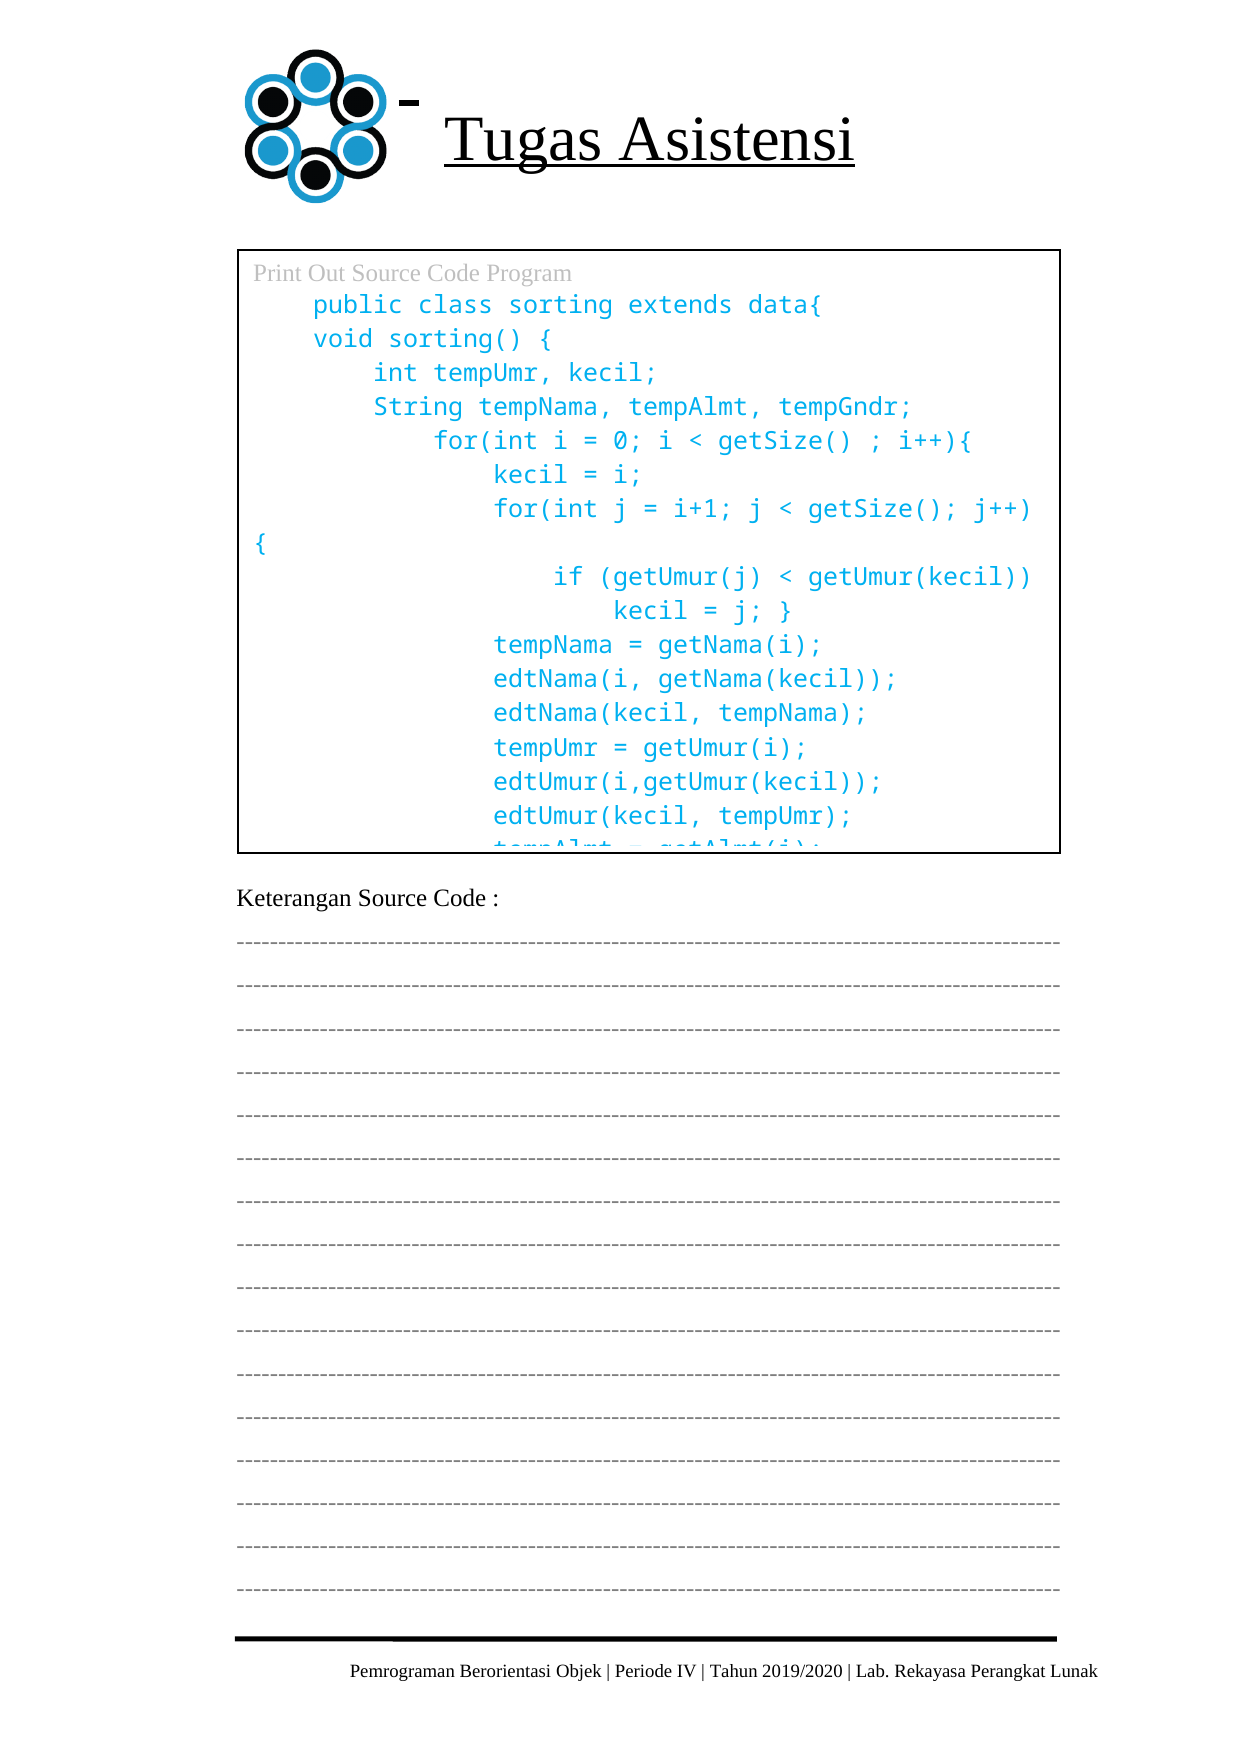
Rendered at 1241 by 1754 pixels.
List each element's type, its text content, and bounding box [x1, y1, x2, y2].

picture [237, 48, 394, 204]
text Keterangan Source Code : [236, 883, 1063, 912]
text ------------------------------------------------------------------------------------------------------------------------------------------------------------------------------------------------------------------------------------------------------------------------------------------------------------------------------------------------------------------------------------------------------------------------------------------------------------------------------------------------------------------------------------------------------------------------------------------------------------------------------------------------------------------------------------------------------------------------------------------------------------------------------------------------------------------------------------------------------------------------------------------------------------------------------------------------------------------------------------------------------------------------------------------------------------------------------------------------------------------------------------------------------------------------------------------------------------------------------------------------------------------------------------------------------------------------------------------------------------------------------------------------------------------------------------------------------------------------------------------------------------------------------------------------------------------------------------------------------------------------------------------------ [236, 926, 1063, 1602]
